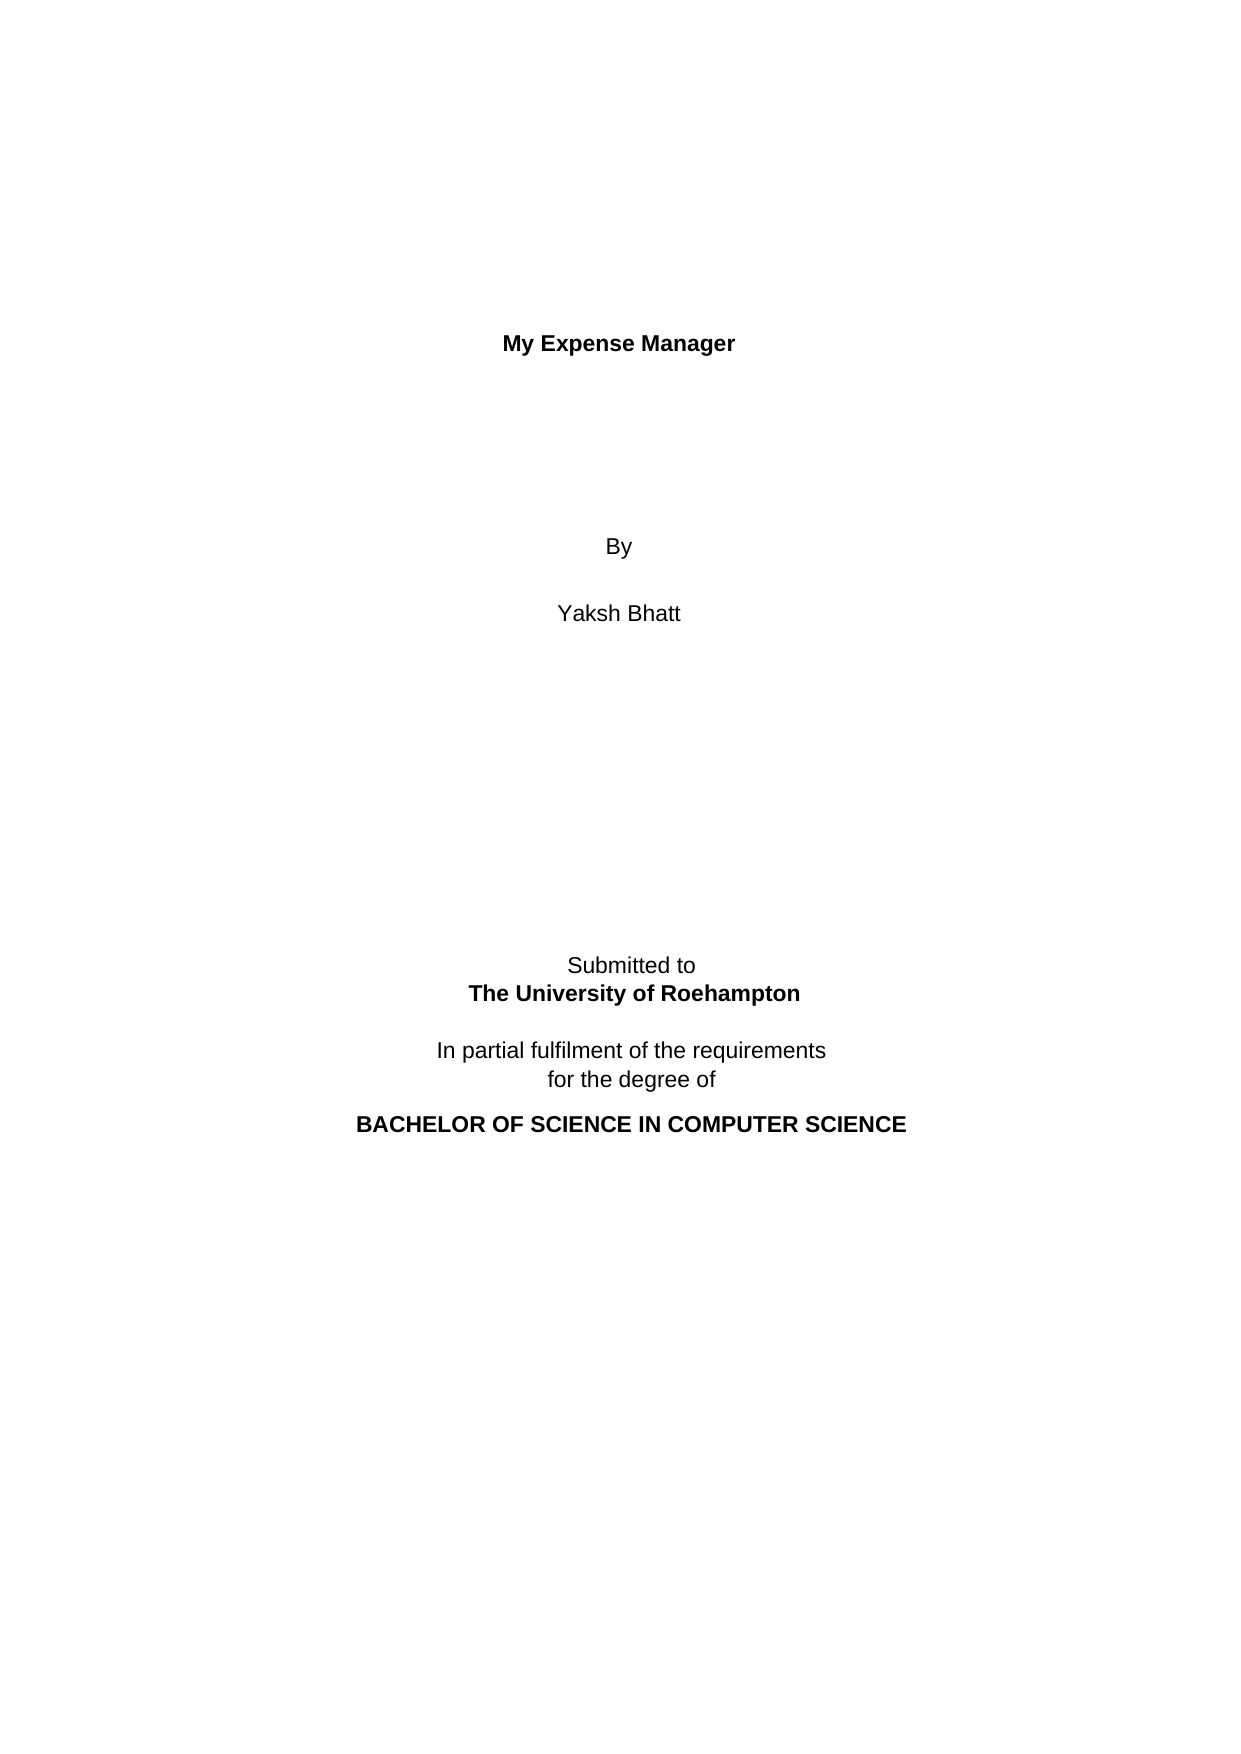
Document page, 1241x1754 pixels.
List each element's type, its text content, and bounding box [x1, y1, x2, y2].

text My Expense Manager [150, 330, 1087, 357]
text Yaksh Bhatt [150, 600, 1087, 626]
text By [150, 533, 1087, 559]
